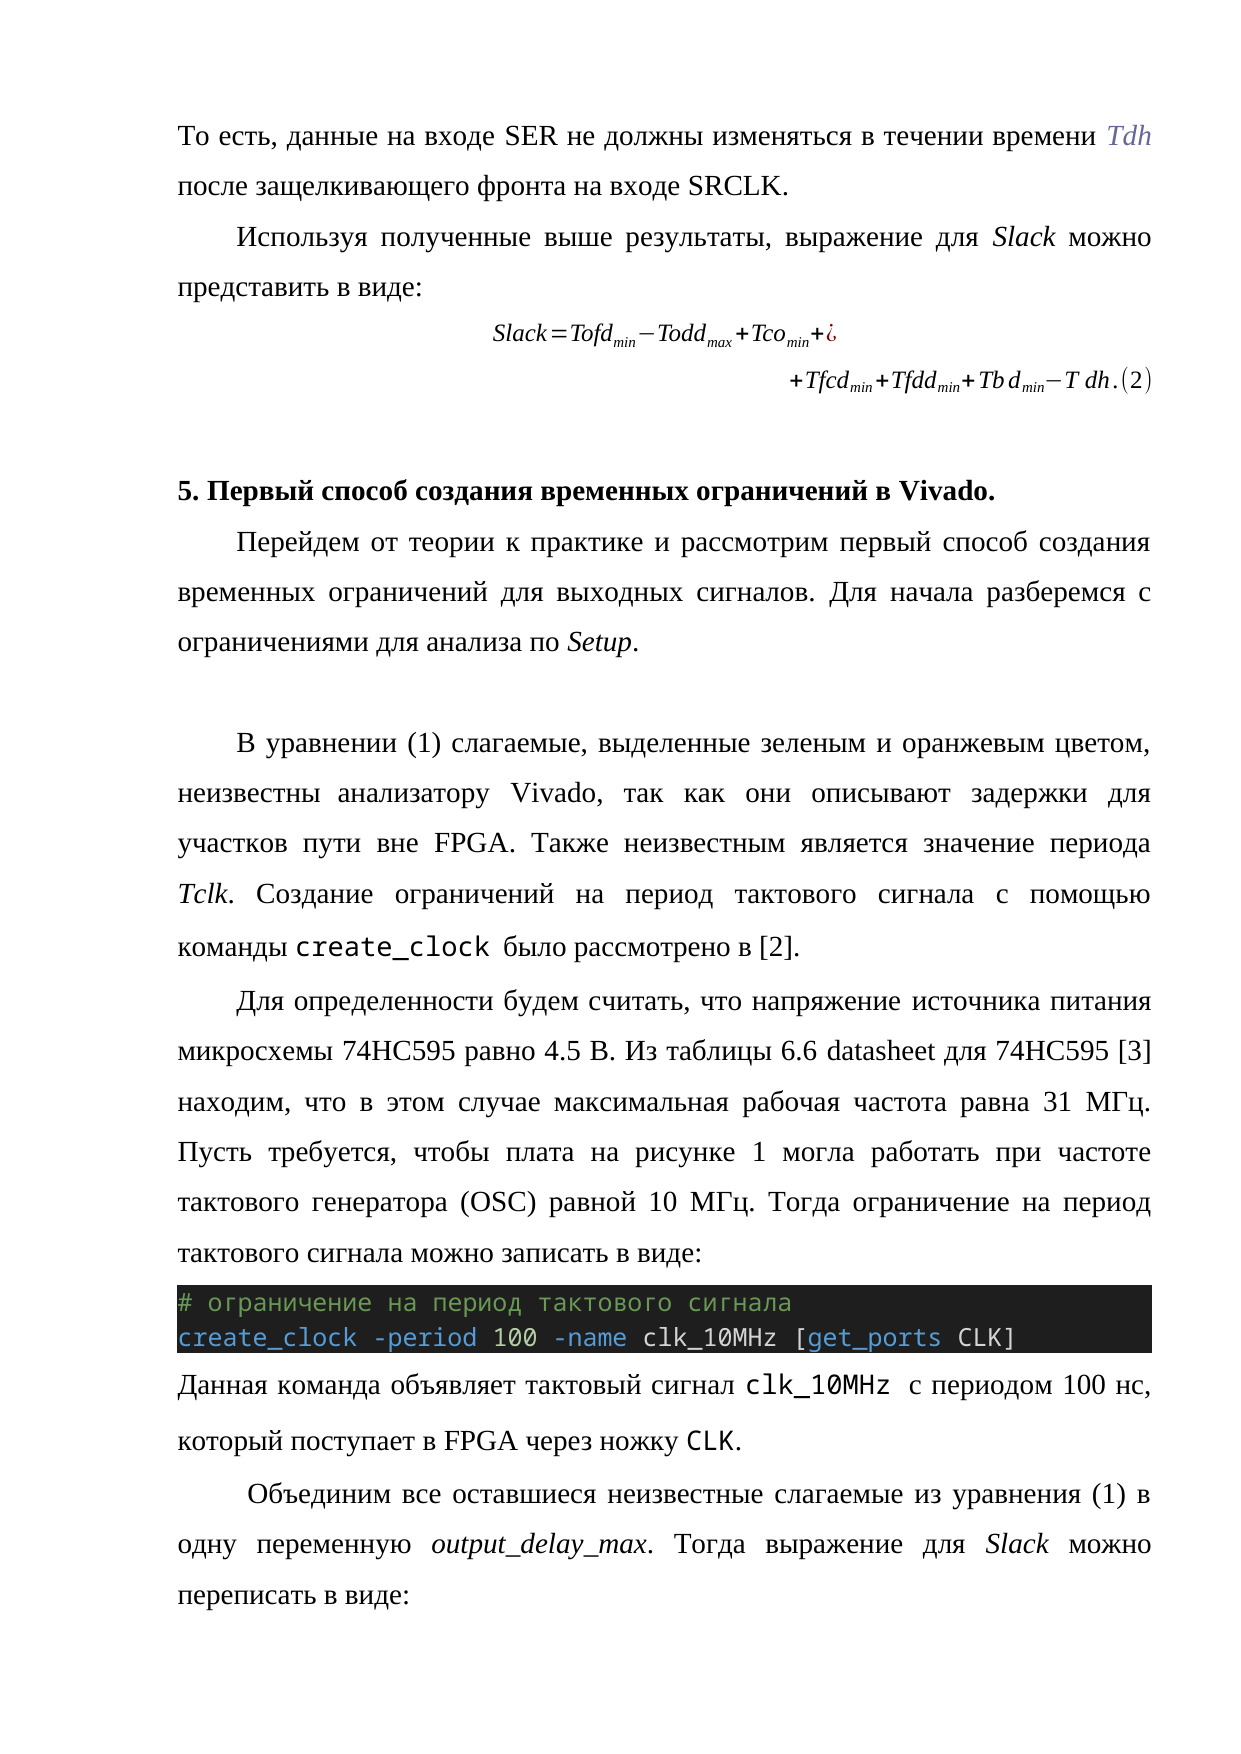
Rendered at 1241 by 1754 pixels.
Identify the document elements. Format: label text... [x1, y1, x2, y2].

list Перейдем от теории к практике и рассмотрим первый способ создания временных ограничений для выходных сигналов. Для начала разберемся с ограничениями для анализа по Setup. [177, 524, 1152, 658]
text Используя полученные выше результаты, выражение для Slack можно представить в виде: [177, 219, 1152, 303]
text # ограничение на период тактового сигнала [177, 1285, 1152, 1319]
list В уравнении (1) слагаемые, выделенные зеленым и оранжевым цветом, неизвестны анализатору Vivado, так как они описывают задержки для участков пути вне FPGA. Также неизвестным является значение периода Tclk. Создание ограничений на период тактового сигнала с помощью команды create_clock было рассмотрено в [2]. [177, 725, 1152, 965]
list Для определенности будем считать, что напряжение источника питания микросхемы 74HC595 равно 4.5 В. Из таблицы 6.6 datasheet для 74HC595 [3] находим, что в этом случае максимальная рабочая частота равна 31 МГц. Пусть требуется, чтобы плата на рисунке 1 могла работать при частоте тактового генератора (OSC) равной 10 МГц. Тогда ограничение на период тактового сигнала можно записать в виде: [177, 983, 1152, 1268]
list Данная команда объявляет тактовый сигнал clk_10MHz с периодом 100 нс, который поступает в FPGA через ножку CLK. [177, 1366, 1152, 1458]
list Первый способ создания временных ограничений в Vivado. [177, 473, 1152, 507]
list Объединим все оставшиеся неизвестные слагаемые из уравнения (1) в одну переменную output_delay_max. Тогда выражение для Slack можно переписать в виде: [177, 1476, 1152, 1611]
text create_clock -period 100 -name clk_10MHz [get_ports CLK] [177, 1319, 1152, 1353]
